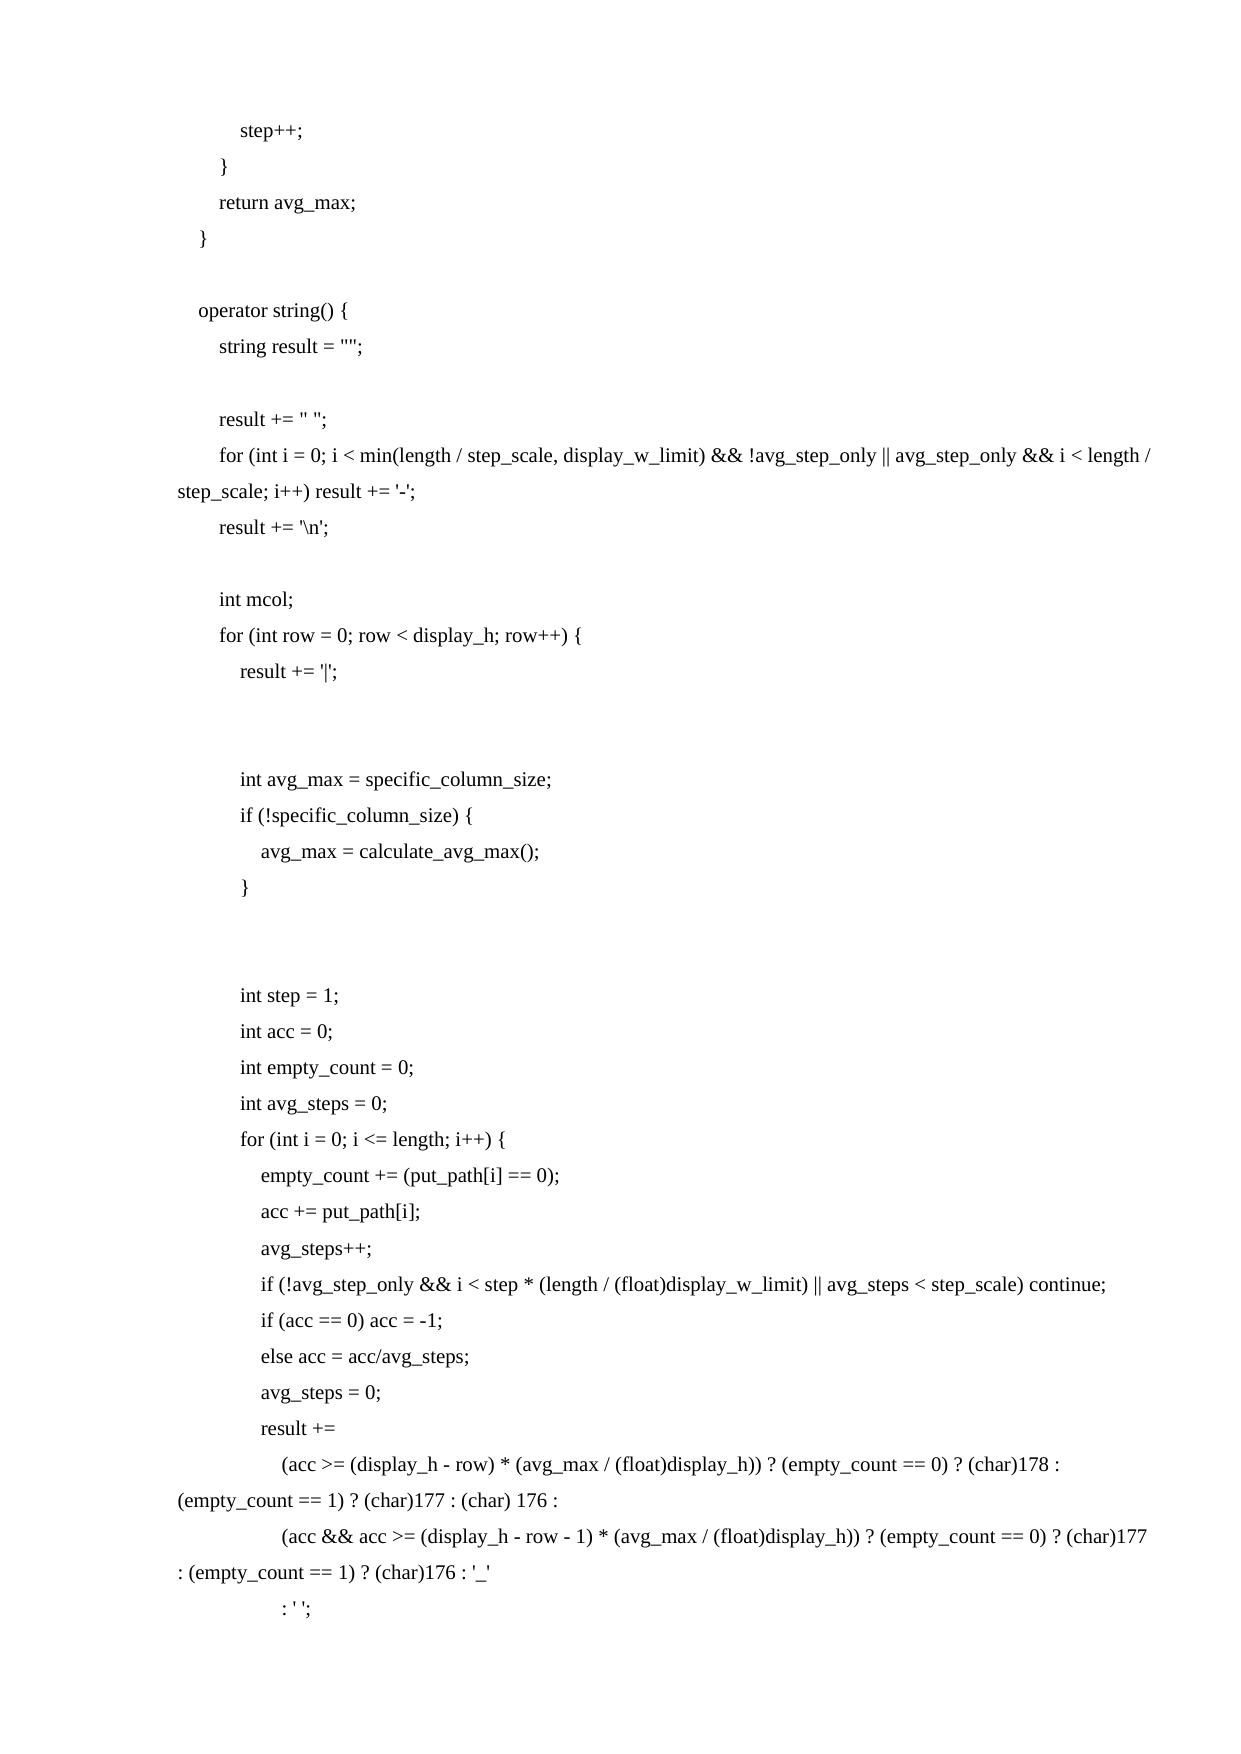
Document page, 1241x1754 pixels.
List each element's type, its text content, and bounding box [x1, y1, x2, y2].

text empty_count += (put_path[i] == 0); [177, 1163, 1152, 1187]
text int empty_count = 0; [177, 1055, 1152, 1079]
text if (acc == 0) acc = -1; [177, 1307, 1152, 1332]
text avg_steps = 0; [177, 1379, 1152, 1404]
text if (!avg_step_only && i < step * (length / (float)display_w_limit) || avg_steps < step_scale) continue; [177, 1271, 1152, 1296]
text operator string() { [177, 298, 1152, 322]
text step++; [177, 118, 1152, 142]
text int mcol; [177, 587, 1152, 611]
text if (!specific_column_size) { [177, 803, 1152, 827]
text int step = 1; [177, 983, 1152, 1007]
text } [177, 154, 1152, 178]
text result += " "; [177, 406, 1152, 431]
text } [177, 226, 1152, 250]
text : ' '; [177, 1596, 1152, 1620]
text (acc >= (display_h - row) * (avg_max / (float)display_h)) ? (empty_count == 0) ? (char)178 : (empty_count == 1) ? (char)177 : (char) 176 : [177, 1452, 1152, 1512]
text result += '|'; [177, 659, 1152, 683]
text else acc = acc/avg_steps; [177, 1343, 1152, 1368]
text result += [177, 1416, 1152, 1440]
text int acc = 0; [177, 1019, 1152, 1043]
text int avg_max = specific_column_size; [177, 767, 1152, 791]
text avg_steps++; [177, 1235, 1152, 1259]
text for (int i = 0; i < min(length / step_scale, display_w_limit) && !avg_step_only || avg_step_only && i < length / step_scale; i++) result += '-'; [177, 442, 1152, 503]
text result += '\n'; [177, 514, 1152, 539]
text return avg_max; [177, 190, 1152, 214]
text } [177, 875, 1152, 899]
text acc += put_path[i]; [177, 1199, 1152, 1223]
text int avg_steps = 0; [177, 1091, 1152, 1115]
text (acc && acc >= (display_h - row - 1) * (avg_max / (float)display_h)) ? (empty_count == 0) ? (char)177 : (empty_count == 1) ? (char)176 : '_' [177, 1524, 1152, 1584]
text string result = ""; [177, 334, 1152, 358]
text for (int i = 0; i <= length; i++) { [177, 1127, 1152, 1151]
text for (int row = 0; row < display_h; row++) { [177, 623, 1152, 647]
text avg_max = calculate_avg_max(); [177, 839, 1152, 863]
